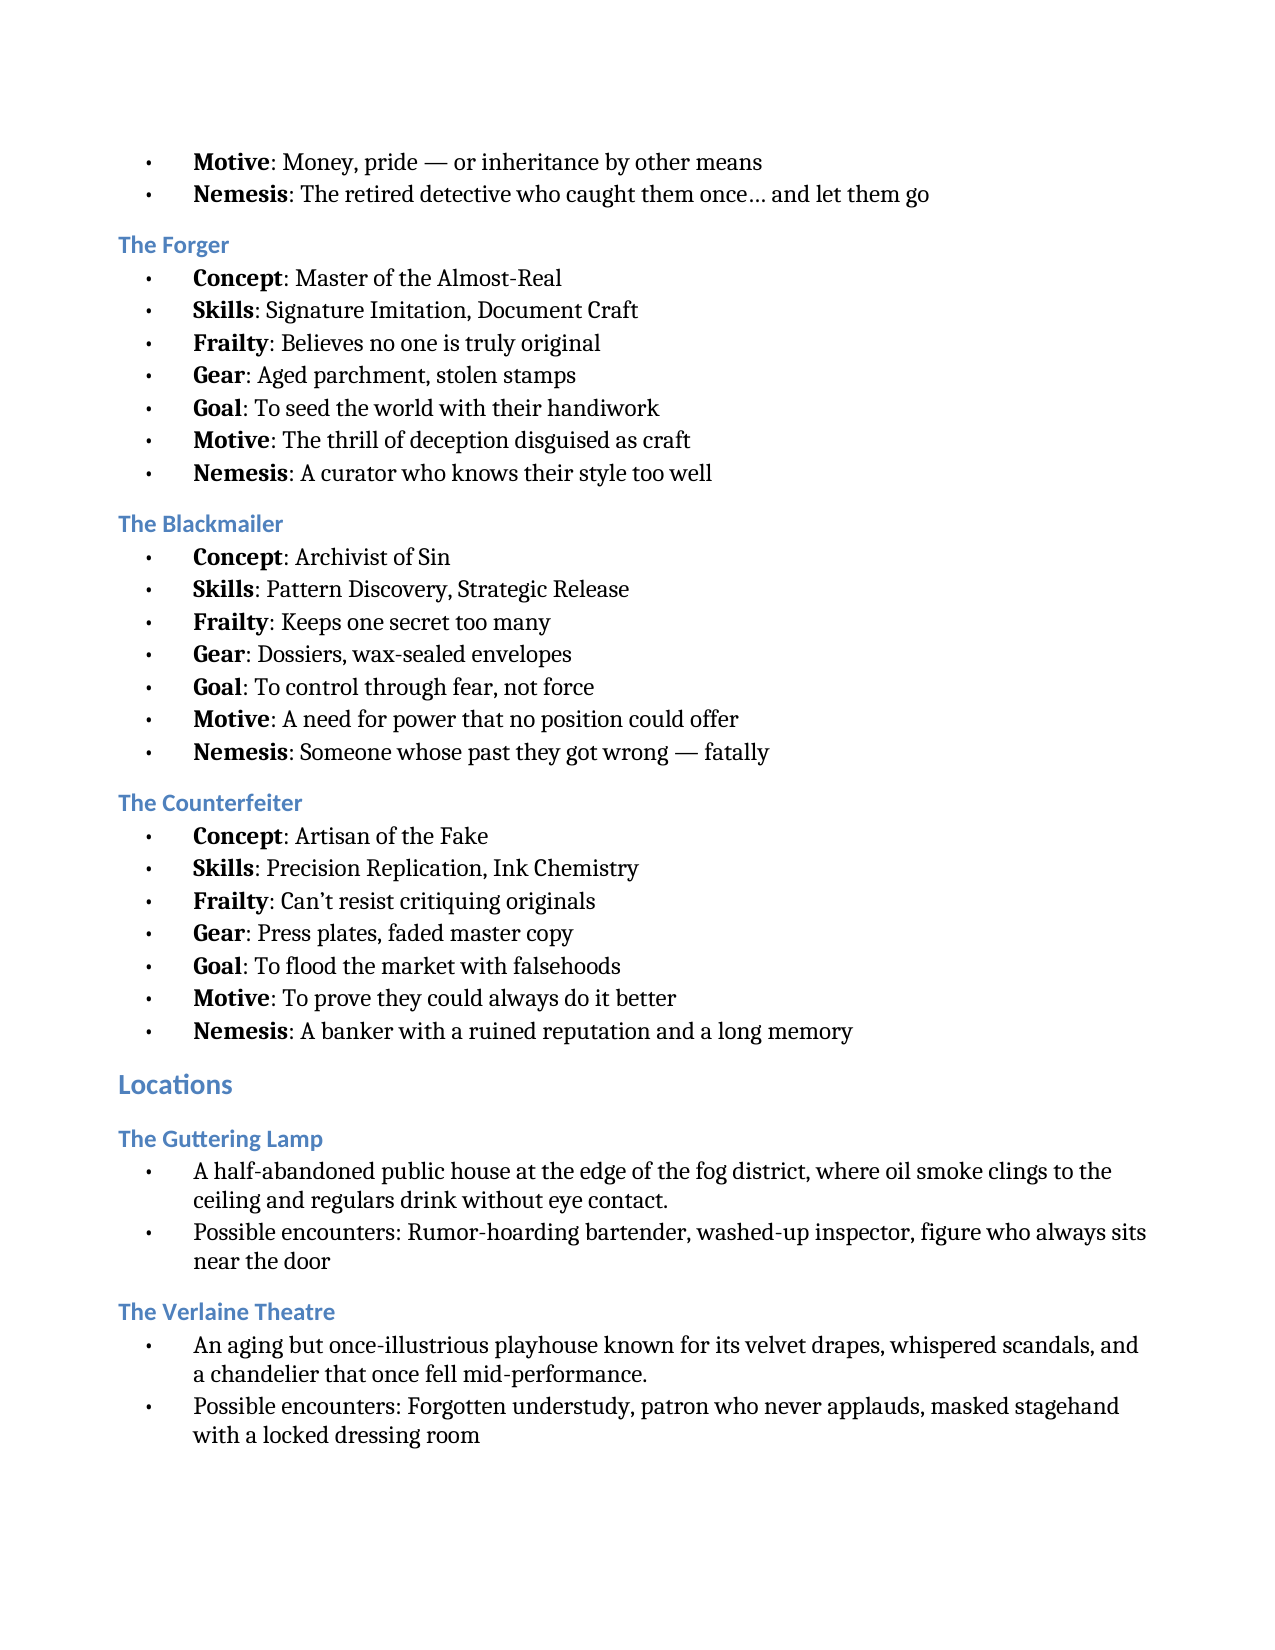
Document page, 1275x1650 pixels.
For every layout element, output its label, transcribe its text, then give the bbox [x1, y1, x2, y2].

list Motive: A need for power that no position could offer [143, 705, 1157, 734]
list Gear: Press plates, faded master copy [143, 919, 1157, 948]
list An aging but once-illustrious playhouse known for its velvet drapes, whispered scandals, and a chandelier that once fell mid-performance. [143, 1331, 1157, 1388]
list Frailty: Can’t resist critiquing originals [143, 887, 1157, 915]
list Motive: To prove they could always do it better [143, 984, 1157, 1013]
list Motive: Money, pride — or inheritance by other means [143, 148, 1157, 176]
list Gear: Aged parchment, stolen stamps [143, 361, 1157, 390]
list Concept: Archivist of Sin [143, 543, 1157, 572]
subtitle The Guttering Lamp [118, 1123, 1157, 1153]
subtitle Locations [118, 1066, 1157, 1102]
list Gear: Dossiers, wax-sealed envelopes [143, 640, 1157, 669]
list Goal: To seed the world with their handiwork [143, 394, 1157, 423]
list Frailty: Believes no one is truly original [143, 329, 1157, 358]
list Skills: Precision Replication, Ink Chemistry [143, 854, 1157, 883]
list A half-abandoned public house at the edge of the fog district, where oil smoke clings to the ceiling and regulars drink without eye contact. [143, 1157, 1157, 1214]
list Nemesis: A curator who knows their style too well [143, 459, 1157, 488]
subtitle The Verlaine Theatre [118, 1297, 1157, 1327]
subtitle The Counterfeiter [118, 787, 1157, 818]
list Goal: To control through fear, not force [143, 673, 1157, 702]
list Skills: Signature Imitation, Document Craft [143, 296, 1157, 325]
list Nemesis: The retired detective who caught them once… and let them go [143, 180, 1157, 209]
list Concept: Master of the Almost-Real [143, 264, 1157, 293]
list Concept: Artisan of the Fake [143, 822, 1157, 850]
list Possible encounters: Forgotten understudy, patron who never applauds, masked stagehand with a locked dressing room [143, 1392, 1157, 1449]
list Skills: Pattern Discovery, Strategic Release [143, 575, 1157, 604]
subtitle The Forger [118, 230, 1157, 260]
list Possible encounters: Rumor-hoarding bartender, washed-up inspector, figure who always sits near the door [143, 1218, 1157, 1276]
list Frailty: Keeps one secret too many [143, 608, 1157, 637]
list Nemesis: A banker with a ruined reputation and a long memory [143, 1017, 1157, 1045]
list Goal: To flood the market with falsehoods [143, 952, 1157, 980]
list Nemesis: Someone whose past they got wrong — fatally [143, 738, 1157, 767]
subtitle The Blackmailer [118, 508, 1157, 539]
list Motive: The thrill of deception disguised as craft [143, 426, 1157, 455]
